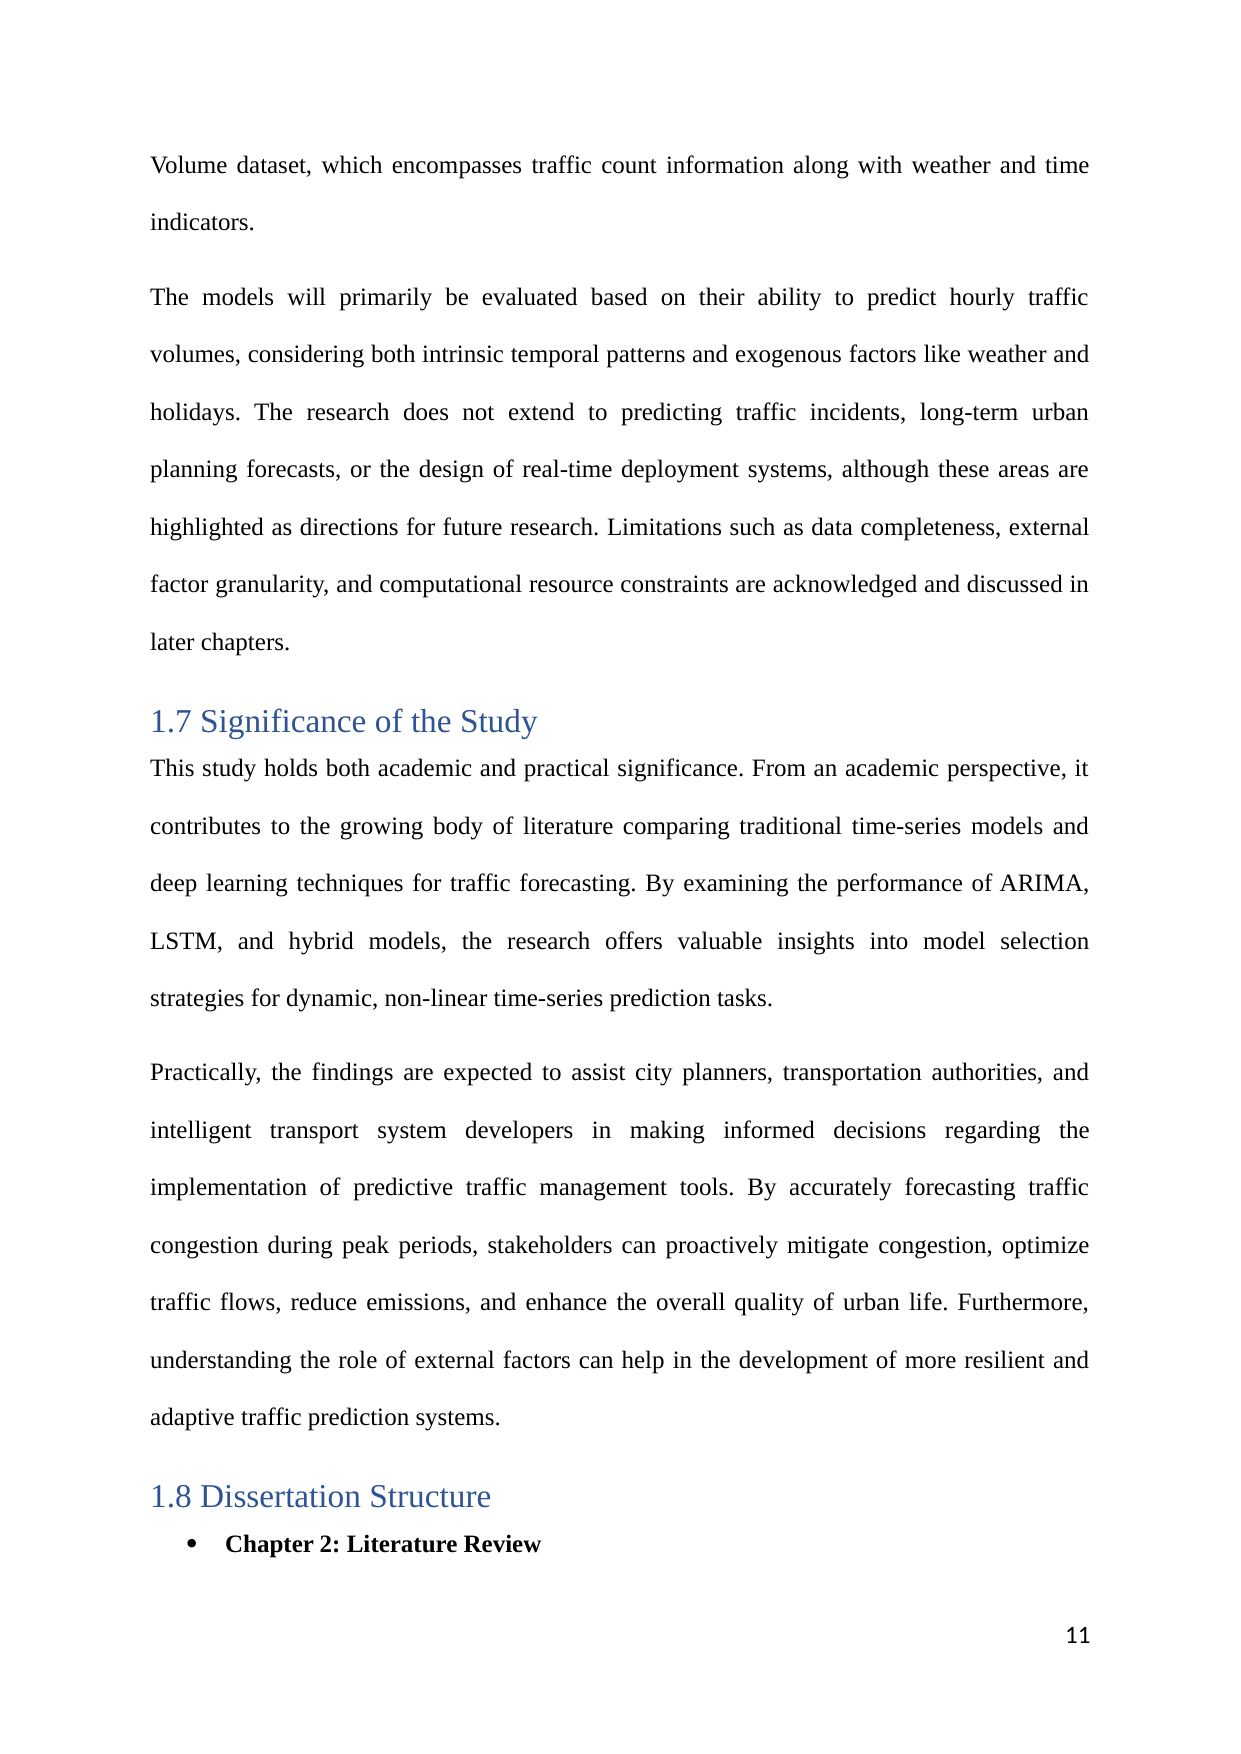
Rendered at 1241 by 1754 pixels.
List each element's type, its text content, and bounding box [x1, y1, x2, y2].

subtitle 1.8 Dissertation Structure [150, 1477, 1090, 1515]
text The models will primarily be evaluated based on their ability to predict hourly traffic volumes, considering both intrinsic temporal patterns and exogenous factors like weather and holidays. The research does not extend to predicting traffic incidents, long-term urban planning forecasts, or the design of real-time deployment systems, although these areas are highlighted as directions for future research. Limitations such as data completeness, external factor granularity, and computational resource constraints are acknowledged and discussed in later chapters. [150, 282, 1090, 655]
list Chapter 2: Literature Review [187, 1529, 1090, 1558]
subtitle 1.7 Significance of the Study [150, 701, 1090, 739]
text Practically, the findings are expected to assist city planners, transportation authorities, and intelligent transport system developers in making informed decisions regarding the implementation of predictive traffic management tools. By accurately forecasting traffic congestion during peak periods, stakeholders can proactively mitigate congestion, optimize traffic flows, reduce emissions, and enhance the overall quality of urban life. Furthermore, understanding the role of external factors can help in the development of more resilient and adaptive traffic prediction systems. [150, 1057, 1090, 1431]
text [150, 150, 1090, 236]
text This study holds both academic and practical significance. From an academic perspective, it contributes to the growing body of literature comparing traditional time-series models and deep learning techniques for traffic forecasting. By examining the performance of ARIMA, LSTM, and hybrid models, the research offers valuable insights into model selection strategies for dynamic, non-linear time-series prediction tasks. [150, 753, 1090, 1012]
